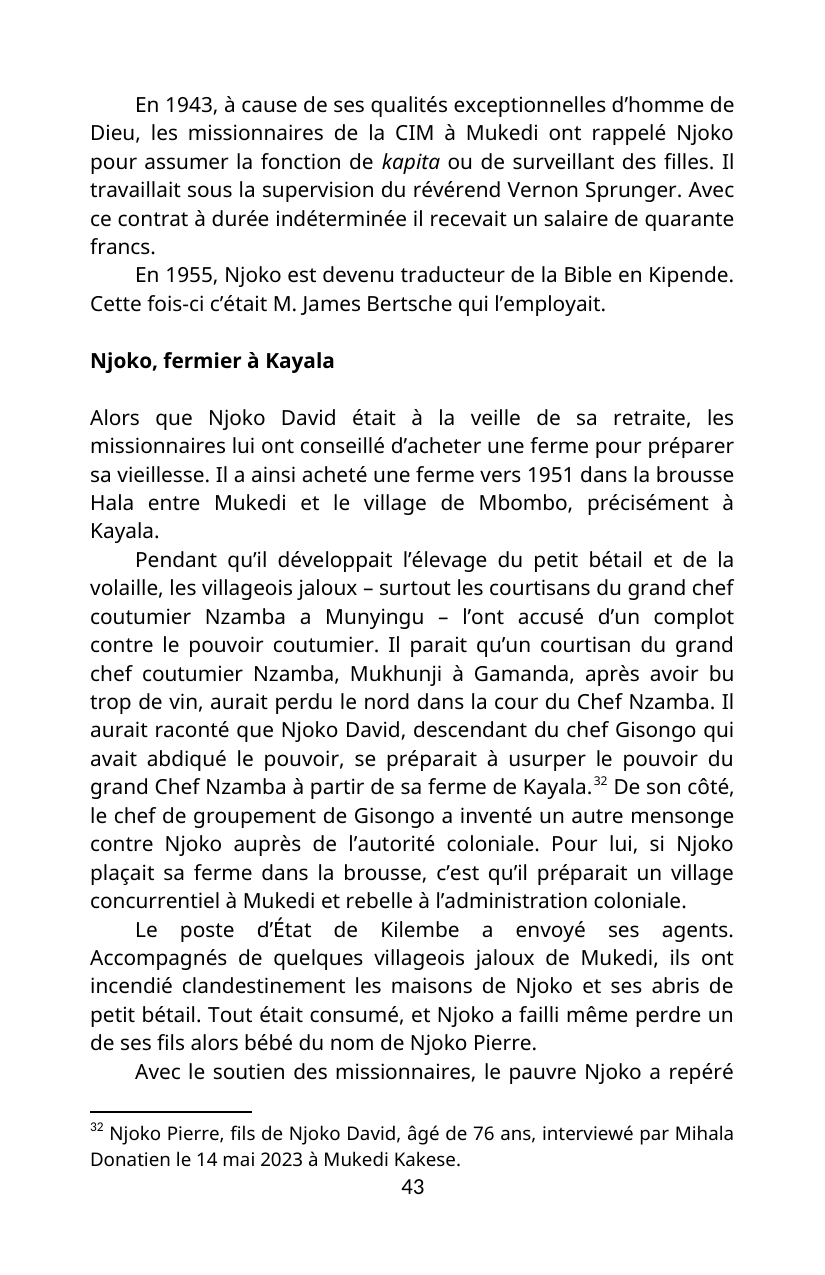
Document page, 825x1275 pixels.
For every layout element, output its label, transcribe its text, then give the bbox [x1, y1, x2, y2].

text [90, 1057, 735, 1085]
text Alors que Njoko David était à la veille de sa retraite, les missionnaires lui ont conseillé d’acheter une ferme pour préparer sa vieillesse. Il a ainsi acheté une ferme vers 1951 dans la brousse Hala entre Mukedi et le village de Mbombo, précisément à Kayala. [90, 403, 735, 545]
text En 1955, Njoko est devenu traducteur de la Bible en Kipende. Cette fois-ci c’était M. James Bertsche qui l’employait. [90, 261, 735, 317]
text En 1943, à cause de ses qualités exceptionnelles d’homme de Dieu, les missionnaires de la CIM à Mukedi ont rappelé Njoko pour assumer la fonction de kapita ou de surveillant des filles. Il travaillait sous la supervision du révérend Vernon Sprunger. Avec ce contrat à durée indéterminée il recevait un salaire de quarante francs. [90, 90, 735, 261]
text Le poste d’État de Kilembe a envoyé ses agents. Accompagnés de quelques villageois jaloux de Mukedi, ils ont incendié clandestinement les maisons de Njoko et ses abris de petit bétail. Tout était consumé, et Njoko a failli même perdre un de ses fils alors bébé du nom de Njoko Pierre. [90, 915, 735, 1057]
text Pendant qu’il développait l’élevage du petit bétail et de la volaille, les villageois jaloux – surtout les courtisans du grand chef coutumier Nzamba a Munyingu – l’ont accusé d’un complot contre le pouvoir coutumier. Il parait qu’un courtisan du grand chef coutumier Nzamba, Mukhunji à Gamanda, après avoir bu trop de vin, aurait perdu le nord dans la cour du Chef Nzamba. Il aurait raconté que Njoko David, descendant du chef Gisongo qui avait abdiqué le pouvoir, se préparait à usurper le pouvoir du grand Chef Nzamba à partir de sa ferme de Kayala. De son côté, le chef de groupement de Gisongo a inventé un autre mensonge contre Njoko auprès de l’autorité coloniale. Pour lui, si Njoko plaçait sa ferme dans la brousse, c’est qu’il préparait un village concurrentiel à Mukedi et rebelle à l’administration coloniale. [90, 545, 735, 915]
text Njoko, fermier à Kayala [90, 346, 735, 374]
